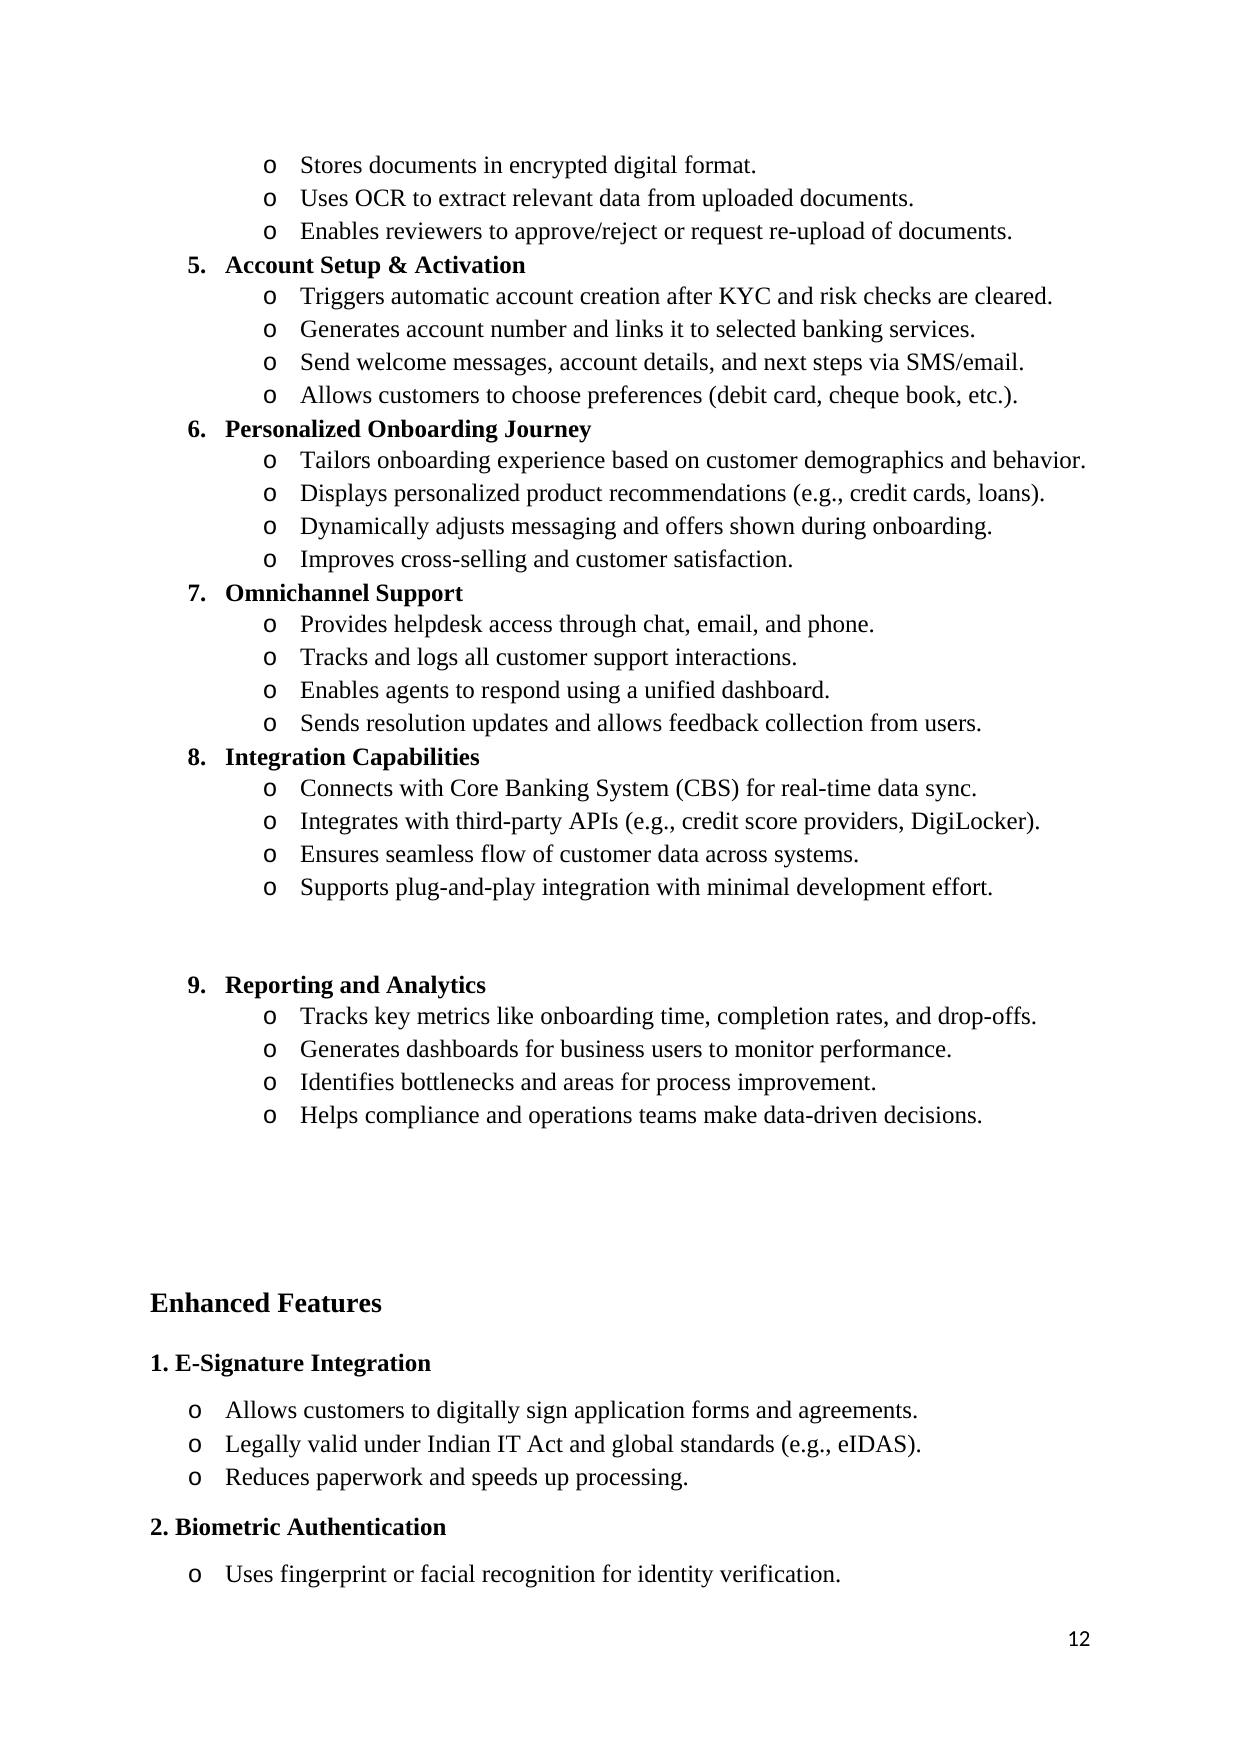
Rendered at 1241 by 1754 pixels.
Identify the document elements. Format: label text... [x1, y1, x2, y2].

list Allows customers to choose preferences (debit card, cheque book, etc.). [262, 380, 1090, 411]
list Dynamically adjusts messaging and offers shown during onboarding. [262, 511, 1090, 542]
text Enhanced Features [150, 1286, 1090, 1318]
list Enables agents to respond using a unified dashboard. [262, 675, 1090, 706]
list Tracks key metrics like onboarding time, completion rates, and drop-offs. [262, 1001, 1090, 1032]
list Integration Capabilities [187, 742, 1090, 770]
list Generates dashboards for business users to monitor performance. [262, 1034, 1090, 1065]
list Allows customers to digitally sign application forms and agreements. [187, 1395, 1090, 1426]
list Enables reviewers to approve/reject or request re-upload of documents. [262, 216, 1090, 247]
list Stores documents in encrypted digital format. [262, 150, 1090, 181]
list Improves cross-selling and customer satisfaction. [262, 544, 1090, 575]
list Provides helpdesk access through chat, email, and phone. [262, 609, 1090, 639]
list Reduces paperwork and speeds up processing. [187, 1462, 1090, 1493]
list Triggers automatic account creation after KYC and risk checks are cleared. [262, 281, 1090, 312]
list Legally valid under Indian IT Act and global standards (e.g., eIDAS). [187, 1429, 1090, 1459]
list Identifies bottlenecks and areas for process improvement. [262, 1067, 1090, 1098]
list Omnichannel Support [187, 578, 1090, 606]
text 1. E-Signature Integration [150, 1348, 1090, 1376]
list Reporting and Analytics [187, 970, 1090, 999]
list Personalized Onboarding Journey [187, 414, 1090, 442]
list Uses OCR to extract relevant data from uploaded documents. [262, 183, 1090, 214]
list Connects with Core Banking System (CBS) for real-time data sync. [262, 773, 1090, 803]
list Tailors onboarding experience based on customer demographics and behavior. [262, 445, 1090, 476]
list Sends resolution updates and allows feedback collection from users. [262, 708, 1090, 739]
list Uses fingerprint or facial recognition for identity verification. [187, 1559, 1090, 1590]
list Supports plug-and-play integration with minimal development effort. [262, 872, 1090, 903]
list Displays personalized product recommendations (e.g., credit cards, loans). [262, 478, 1090, 509]
list Generates account number and links it to selected banking services. [262, 314, 1090, 345]
text 2. Biometric Authentication [150, 1512, 1090, 1541]
list Account Setup & Activation [187, 250, 1090, 278]
list Ensures seamless flow of customer data across systems. [262, 839, 1090, 870]
list Integrates with third-party APIs (e.g., credit score providers, DigiLocker). [262, 806, 1090, 837]
list Helps compliance and operations teams make data-driven decisions. [262, 1101, 1090, 1131]
list Tracks and logs all customer support interactions. [262, 642, 1090, 673]
list Send welcome messages, account details, and next steps via SMS/email. [262, 347, 1090, 378]
